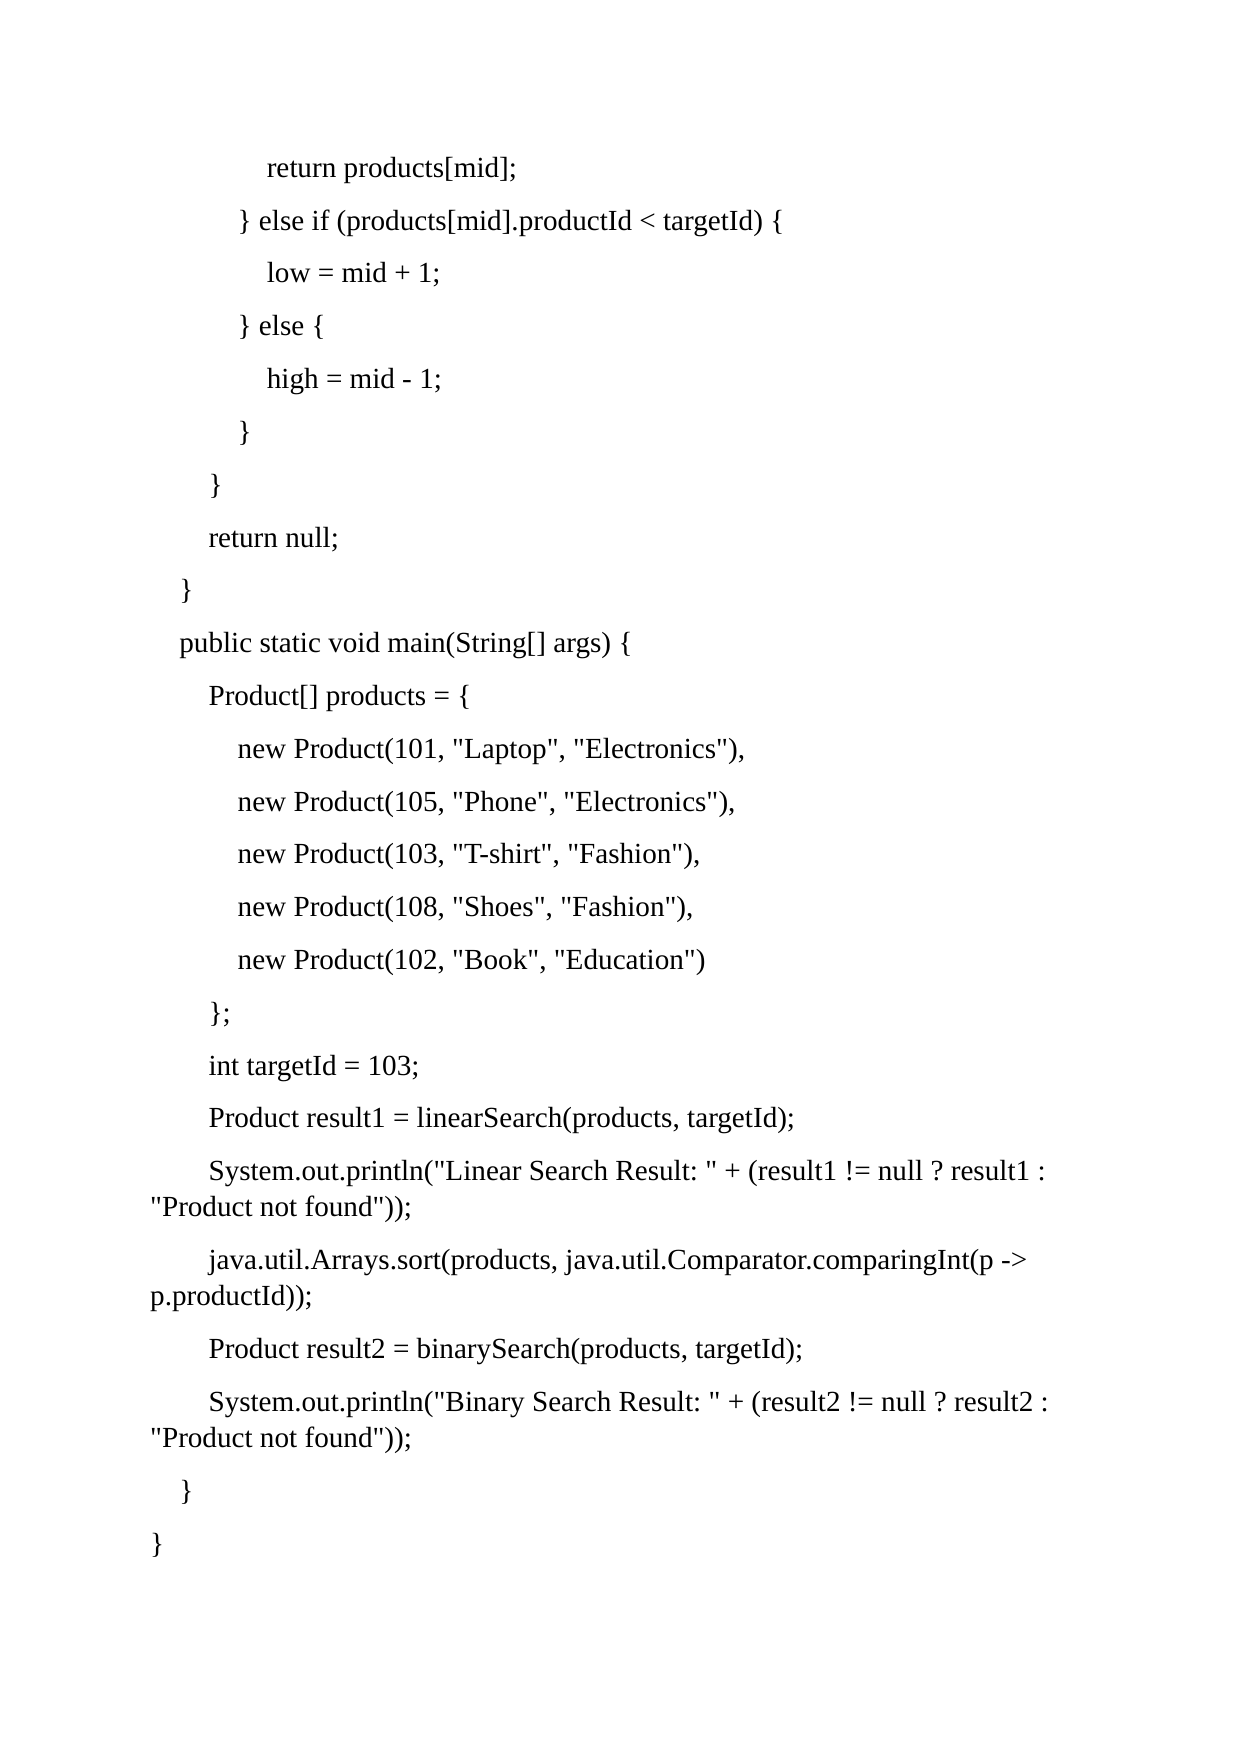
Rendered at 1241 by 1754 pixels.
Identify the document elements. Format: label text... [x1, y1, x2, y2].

text } [150, 414, 1090, 448]
text public static void main(String[] args) { [150, 625, 1090, 659]
text } [150, 572, 1090, 606]
text Product[] products = { [150, 678, 1090, 712]
text } [150, 1473, 1090, 1507]
text } else { [150, 308, 1090, 342]
text new Product(105, "Phone", "Electronics"), [150, 784, 1090, 817]
text int targetId = 103; [150, 1048, 1090, 1081]
text } else if (products[mid].productId < targetId) { [150, 203, 1090, 236]
text new Product(102, "Book", "Education") [150, 942, 1090, 976]
text java.util.Arrays.sort(products, java.util.Comparator.comparingInt(p -> p.productId)); [150, 1242, 1090, 1312]
text new Product(108, "Shoes", "Fashion"), [150, 889, 1090, 923]
text return products[mid]; [150, 150, 1090, 183]
text Product result2 = binarySearch(products, targetId); [150, 1331, 1090, 1365]
text } [150, 467, 1090, 500]
text return null; [150, 520, 1090, 553]
text }; [150, 995, 1090, 1028]
text new Product(101, "Laptop", "Electronics"), [150, 731, 1090, 764]
text Product result1 = linearSearch(products, targetId); [150, 1101, 1090, 1134]
text } [150, 1526, 1090, 1559]
text high = mid - 1; [150, 361, 1090, 395]
text low = mid + 1; [150, 256, 1090, 289]
text new Product(103, "T-shirt", "Fashion"), [150, 837, 1090, 870]
text System.out.println("Binary Search Result: " + (result2 != null ? result2 : "Product not found")); [150, 1384, 1090, 1454]
text System.out.println("Linear Search Result: " + (result1 != null ? result1 : "Product not found")); [150, 1153, 1090, 1223]
